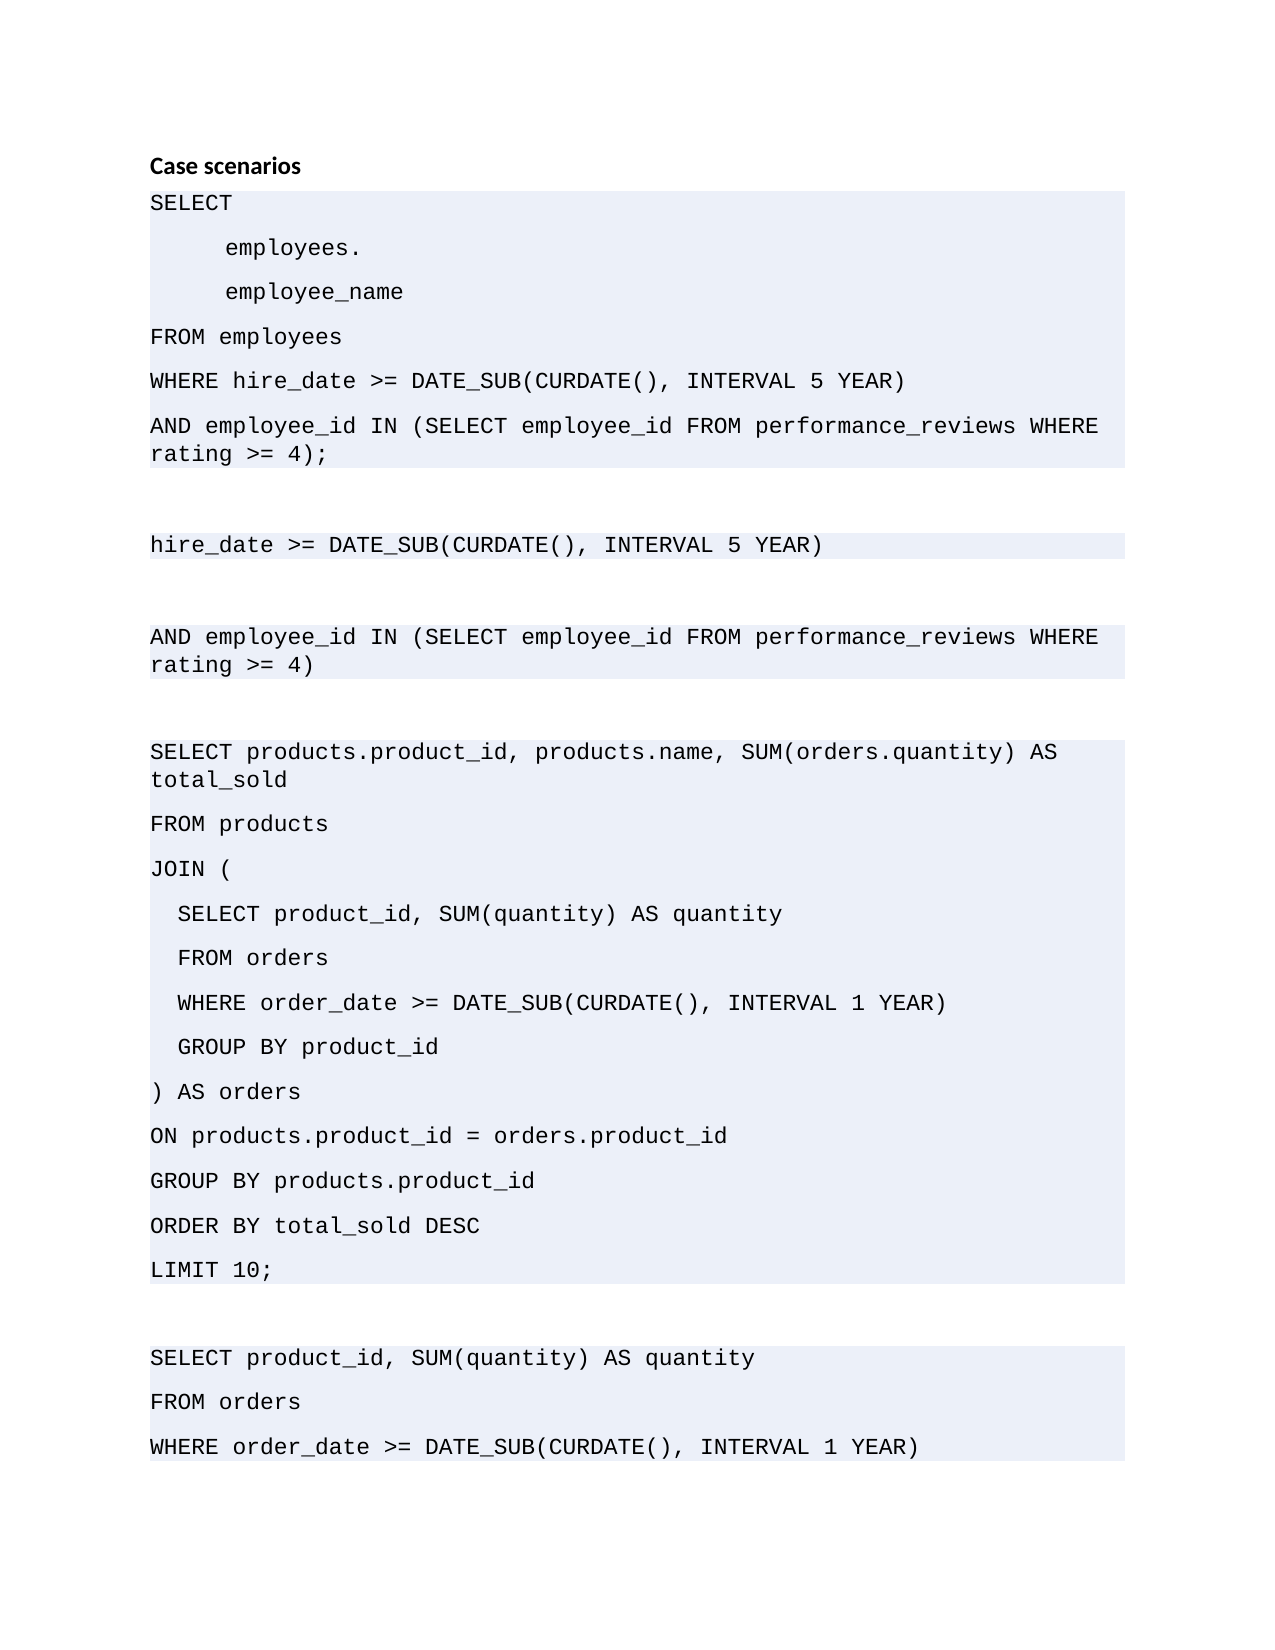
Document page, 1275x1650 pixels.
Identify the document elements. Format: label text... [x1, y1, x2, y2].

text JOIN ( [150, 857, 1125, 883]
text FROM orders [150, 1390, 1125, 1416]
text WHERE hire_date >= DATE_SUB(CURDATE(), INTERVAL 5 YEAR) [150, 369, 1125, 396]
text employees. [150, 236, 1125, 262]
text LIMIT 10; [150, 1258, 1125, 1284]
text ON products.product_id = orders.product_id [150, 1125, 1125, 1151]
text SELECT products.product_id, products.name, SUM(orders.quantity) AS total_sold [150, 740, 1125, 794]
text GROUP BY product_id [150, 1036, 1125, 1062]
text FROM employees [150, 325, 1125, 351]
text employee_name [150, 280, 1125, 306]
text hire_date >= DATE_SUB(CURDATE(), INTERVAL 5 YEAR) [150, 533, 1125, 559]
text ) AS orders [150, 1080, 1125, 1106]
subtitle Case scenarios [150, 150, 1125, 181]
text AND employee_id IN (SELECT employee_id FROM performance_reviews WHERE rating >= 4); [150, 414, 1125, 468]
text ORDER BY total_sold DESC [150, 1214, 1125, 1240]
text WHERE order_date >= DATE_SUB(CURDATE(), INTERVAL 1 YEAR) [150, 991, 1125, 1017]
text FROM orders [150, 946, 1125, 972]
text SELECT product_id, SUM(quantity) AS quantity [150, 1346, 1125, 1372]
text FROM products [150, 813, 1125, 839]
text AND employee_id IN (SELECT employee_id FROM performance_reviews WHERE rating >= 4) [150, 625, 1125, 679]
text SELECT product_id, SUM(quantity) AS quantity [150, 902, 1125, 928]
text GROUP BY products.product_id [150, 1169, 1125, 1195]
text SELECT [150, 191, 1125, 217]
text WHERE order_date >= DATE_SUB(CURDATE(), INTERVAL 1 YEAR) [150, 1435, 1125, 1461]
